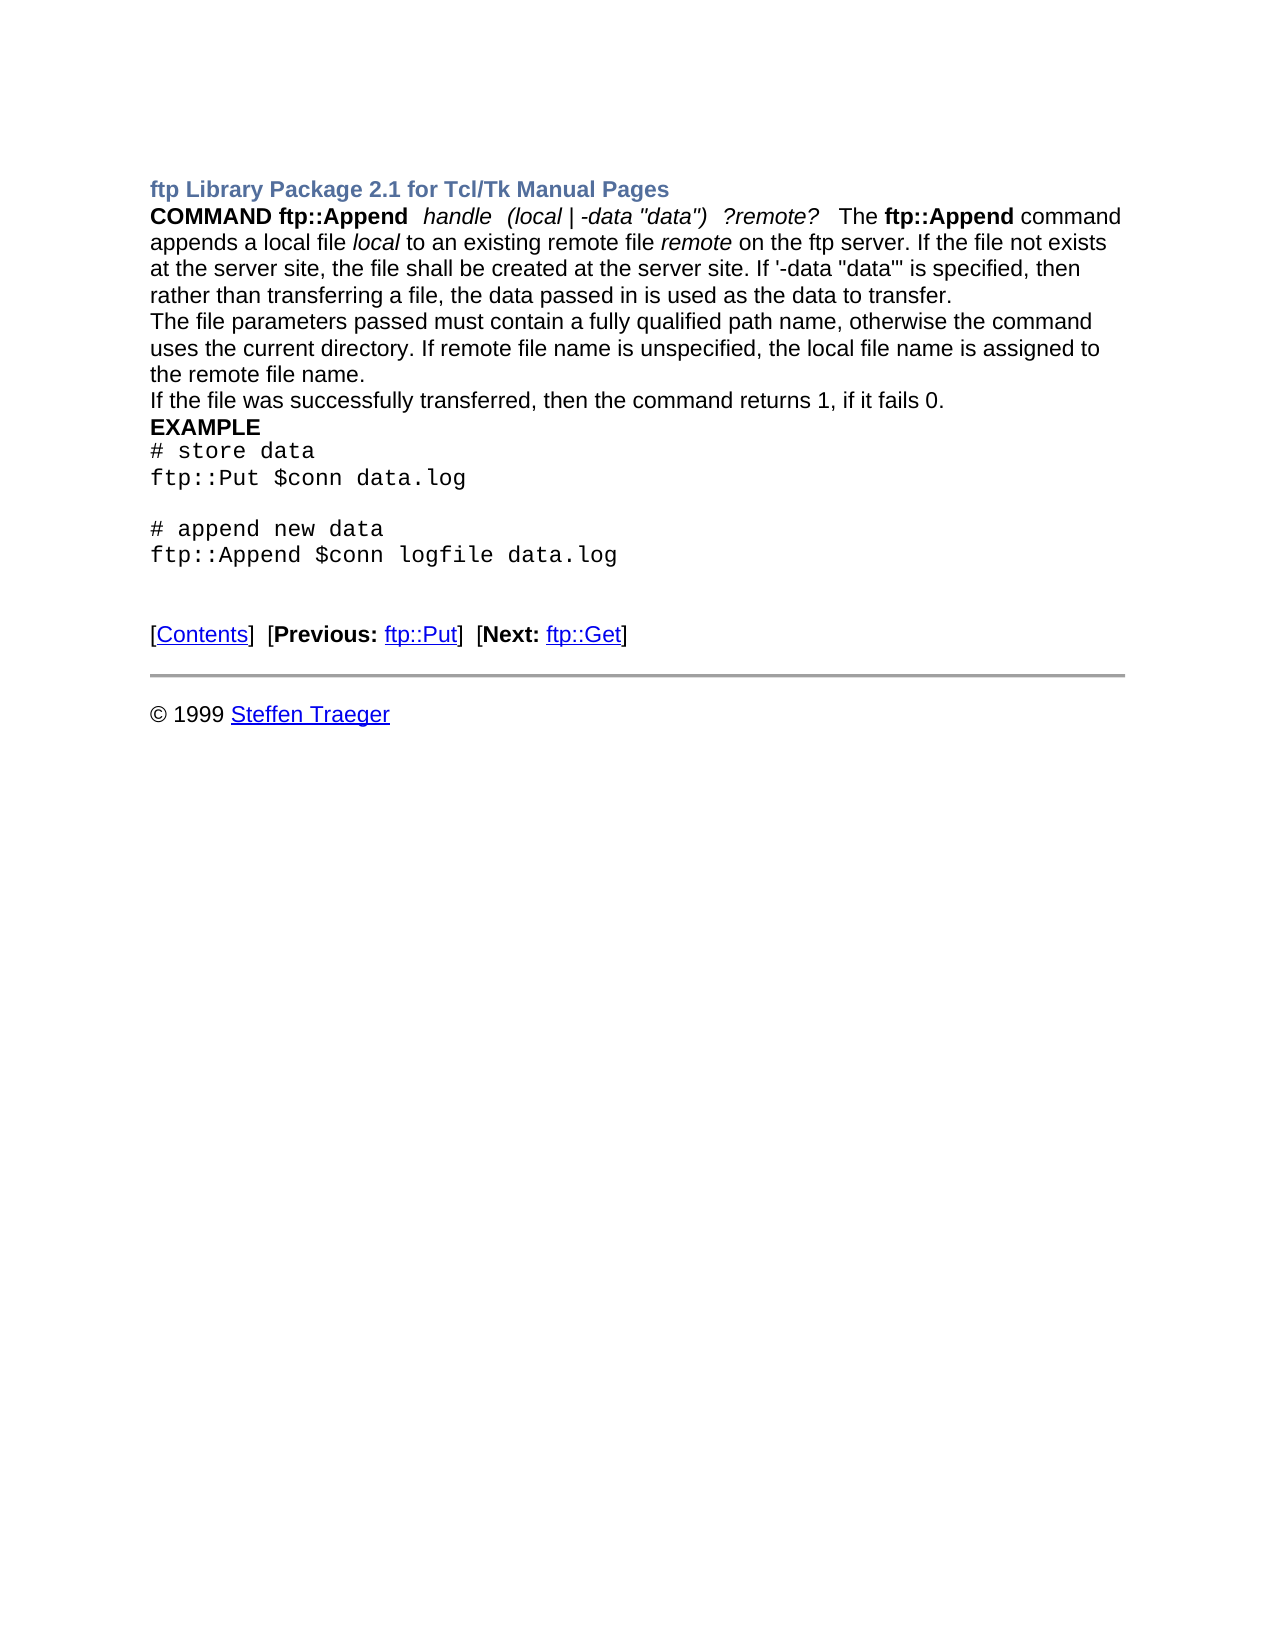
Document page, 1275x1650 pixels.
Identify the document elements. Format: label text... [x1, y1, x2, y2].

text COMMAND ftp::Append handle (local | -data "data") ?remote? The ftp::Append command appends a local file local to an existing remote file remote on the ftp server. If the file not exists at the server site, the file shall be created at the server site. If '-data "data"' is specified, then rather than transferring a file, the data passed in is used as the data to transfer. [150, 203, 1125, 308]
text © 1999 Steffen Traeger [150, 678, 1125, 727]
text # store data ftp::Put $conn data.log # append new data ftp::Append $conn logfile data.log [150, 440, 1125, 596]
text The file parameters passed must contain a fully qualified path name, otherwise the command uses the current directory. If remote file name is unspecified, the local file name is assigned to the remote file name. [150, 308, 1125, 387]
text EXAMPLE [150, 413, 1125, 440]
text ftp Library Package 2.1 for Tcl/Tk Manual Pages [150, 176, 1125, 203]
text [Contents] [Previous: ftp::Put] [Next: ftp::Get] [150, 621, 1125, 648]
text If the file was successfully transferred, then the command returns 1, if it fails 0. [150, 387, 1125, 413]
